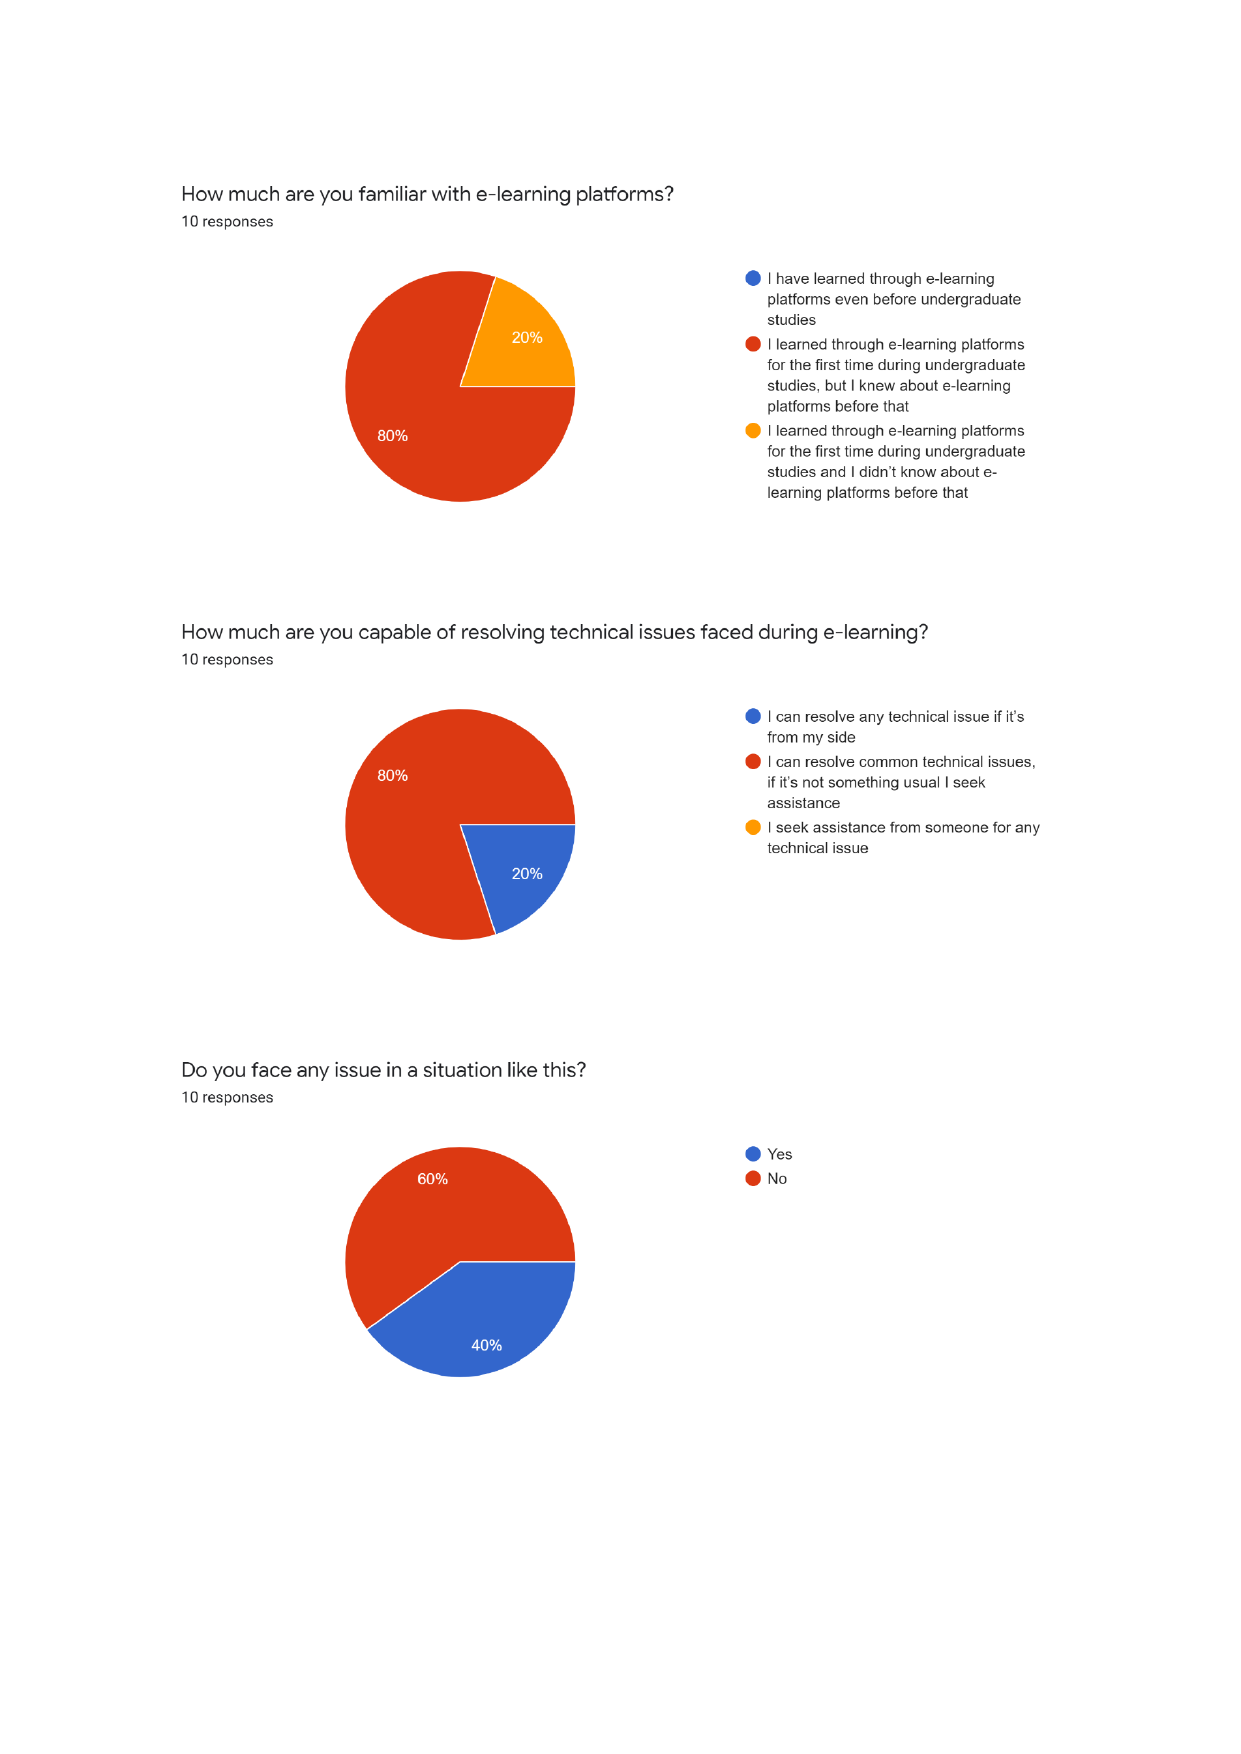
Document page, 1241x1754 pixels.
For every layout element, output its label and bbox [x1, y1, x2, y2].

picture [150, 1025, 1091, 1421]
picture [150, 587, 1091, 984]
picture [150, 150, 1091, 546]
